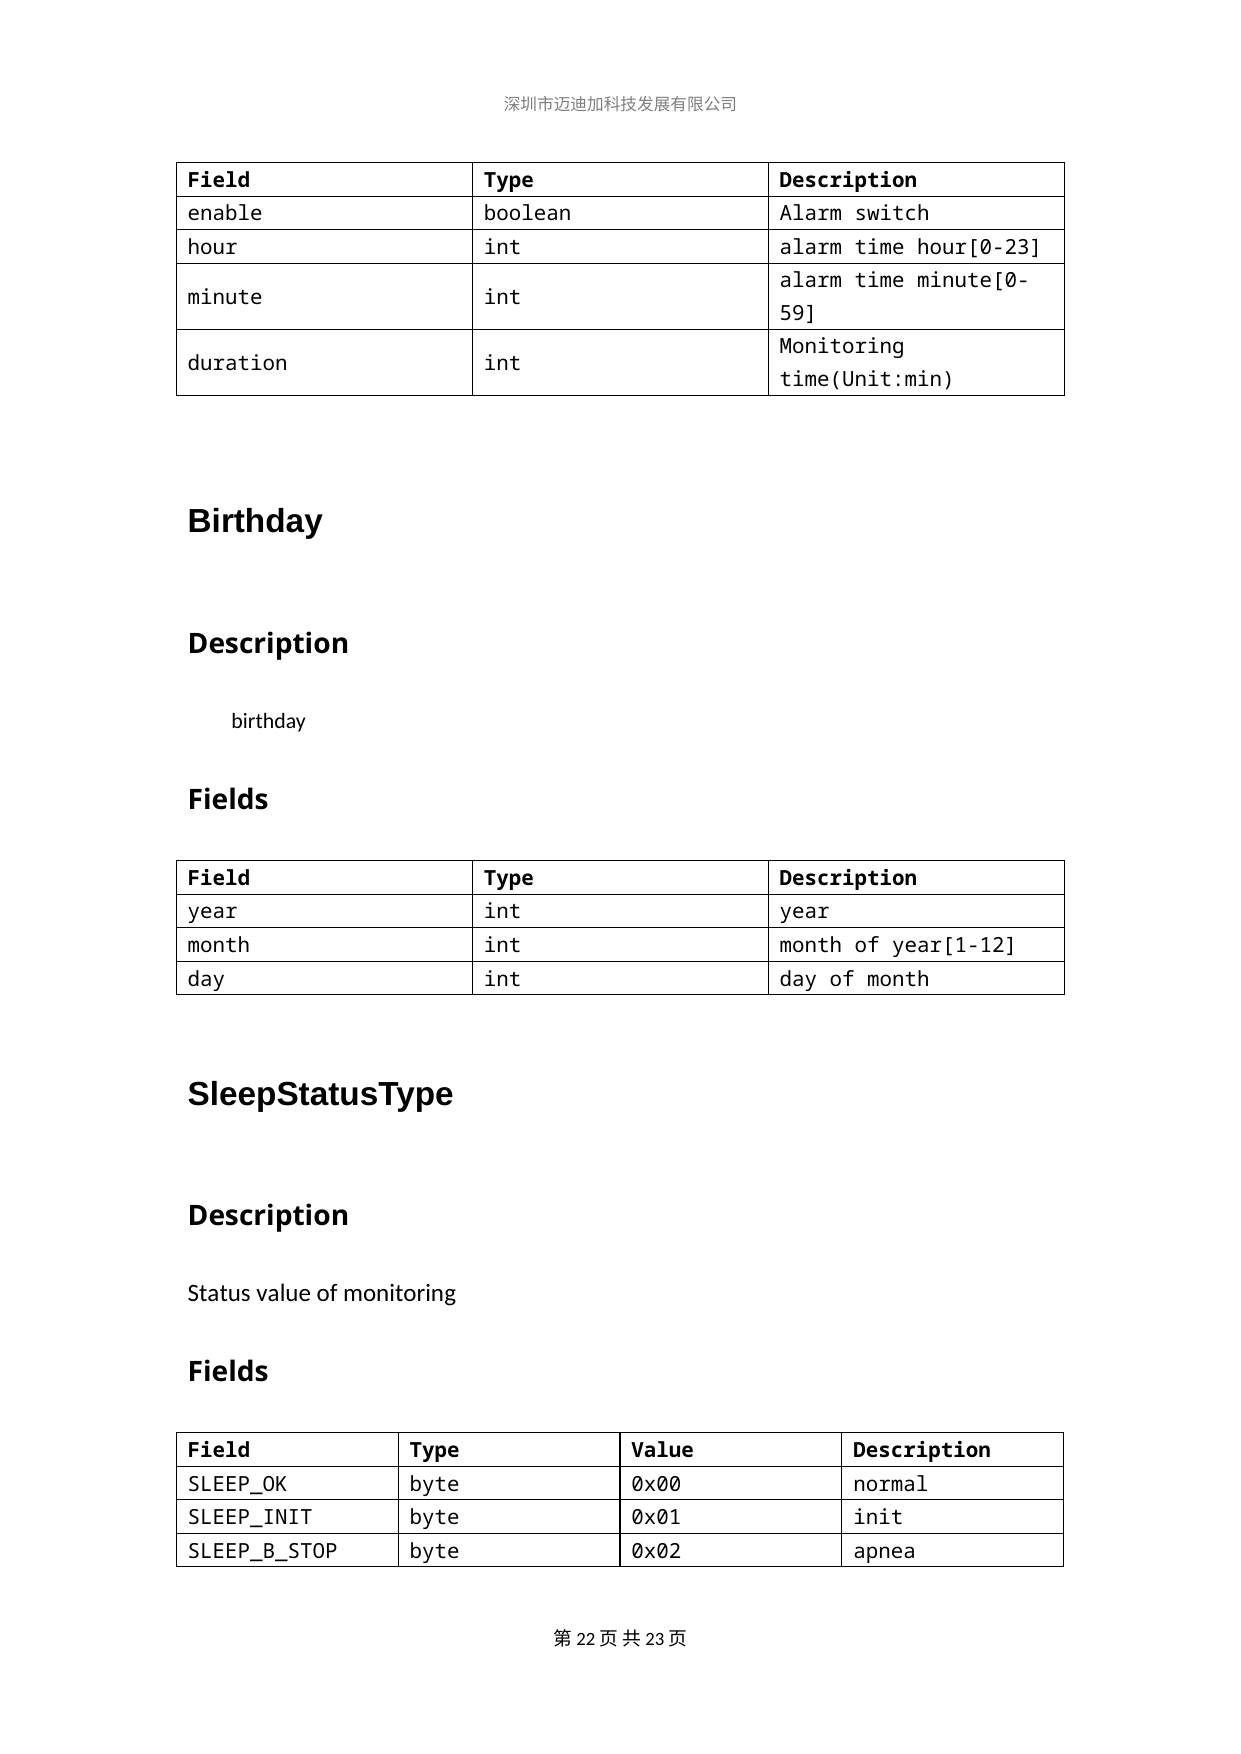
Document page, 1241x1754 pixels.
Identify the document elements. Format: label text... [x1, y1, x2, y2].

table_cell day [177, 962, 472, 994]
table_cell day of month [769, 962, 1064, 994]
table_cell int [473, 230, 768, 263]
subtitle Fields [187, 1338, 1053, 1403]
table_header Value [621, 1433, 841, 1466]
table_cell int [473, 962, 768, 994]
table_cell Monitoring time(Unit:min) [769, 330, 1064, 395]
table_cell year [769, 895, 1064, 927]
table_cell boolean [473, 197, 768, 229]
table_cell duration [177, 330, 472, 395]
table_cell byte [399, 1467, 619, 1499]
table_cell hour [177, 230, 472, 263]
table_header Field [177, 1433, 398, 1466]
subtitle SleepStatusType [187, 1060, 1053, 1125]
table_cell month [177, 928, 472, 961]
table_cell enable [177, 197, 472, 229]
table_cell SLEEP_INIT [177, 1500, 398, 1533]
table_header Field [177, 163, 472, 196]
table_cell 0x00 [621, 1467, 841, 1499]
table_cell SLEEP_OK [177, 1467, 398, 1499]
table_cell minute [177, 264, 472, 329]
table_cell SLEEP_B_STOP [177, 1534, 398, 1566]
table_cell 0x01 [621, 1500, 841, 1533]
table_header Type [473, 163, 768, 196]
subtitle Description [187, 1182, 1053, 1247]
table_header Description [842, 1433, 1063, 1466]
table_cell alarm time hour[0-23] [769, 230, 1064, 263]
table_cell year [177, 895, 472, 927]
table_cell month of year[1-12] [769, 928, 1064, 961]
table_cell int [473, 895, 768, 927]
table_cell int [473, 928, 768, 961]
table_cell init [842, 1500, 1063, 1533]
table_cell 0x02 [621, 1534, 841, 1566]
text Status value of monitoring [187, 1276, 1053, 1309]
table_header Description [769, 163, 1064, 196]
subtitle Birthday [187, 488, 1053, 553]
table_cell byte [399, 1534, 619, 1566]
table_cell int [473, 264, 768, 329]
subtitle Fields [187, 766, 1053, 831]
table_cell byte [399, 1500, 619, 1533]
subtitle Description [187, 610, 1053, 675]
table_cell normal [842, 1467, 1063, 1499]
table_cell int [473, 330, 768, 395]
table_cell apnea [842, 1534, 1063, 1566]
table_header Type [399, 1433, 619, 1466]
table_cell Alarm switch [769, 197, 1064, 229]
table_header Field [177, 861, 472, 894]
table_header Type [473, 861, 768, 894]
table_cell alarm time minute[0-59] [769, 264, 1064, 329]
table_header Description [769, 861, 1064, 894]
text birthday [187, 704, 1053, 737]
